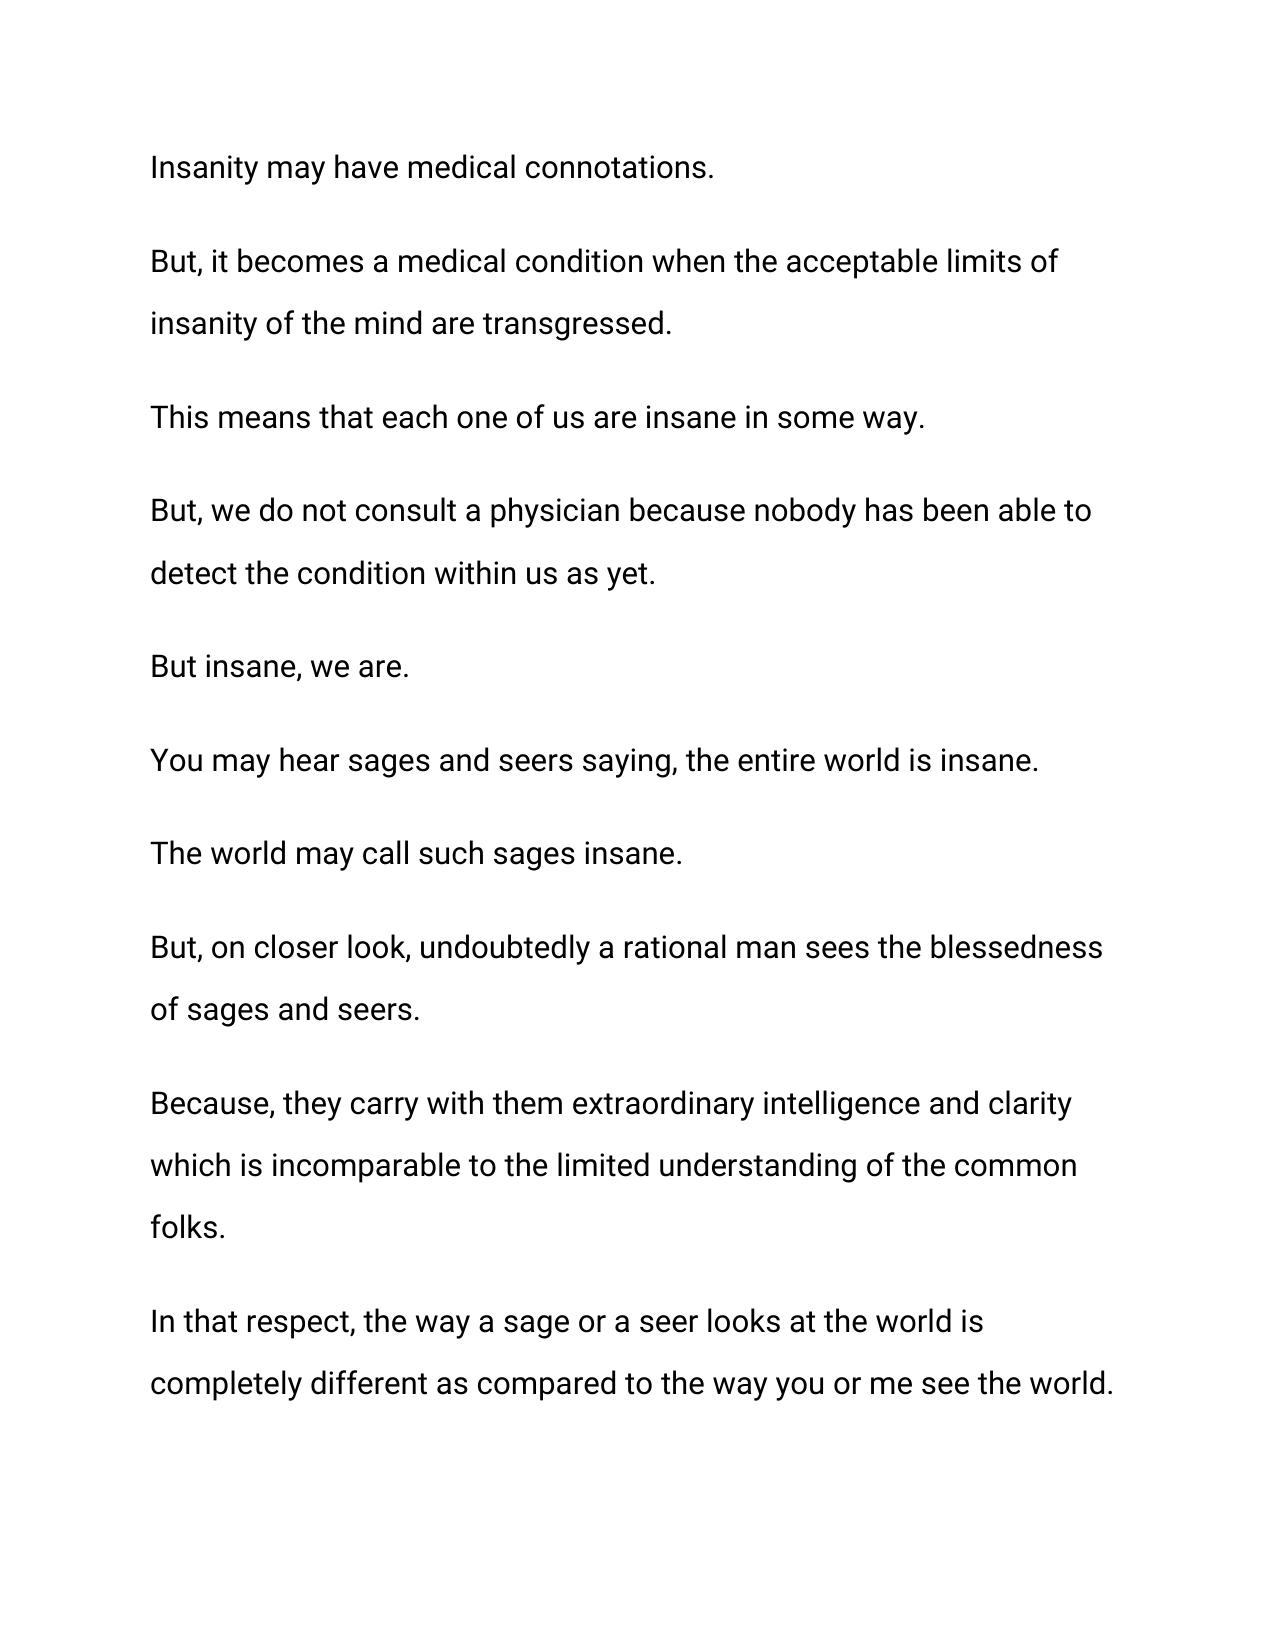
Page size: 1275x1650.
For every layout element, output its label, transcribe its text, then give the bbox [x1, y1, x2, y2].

text But, we do not consult a physician because nobody has been able to detect the condition within us as yet. [150, 493, 1125, 592]
text But, it becomes a medical condition when the acceptable limits of insanity of the mind are transgressed. [150, 243, 1125, 342]
text But, on closer look, undoubtedly a rational man sees the blessedness of sages and seers. [150, 929, 1125, 1028]
text In that respect, the way a sage or a seer looks at the world is completely different as compared to the way you or me see the world. [150, 1303, 1125, 1402]
text Insanity may have medical connotations. [150, 150, 1125, 187]
text But insane, we are. [150, 649, 1125, 685]
text You may hear sages and seers saying, the entire world is insane. [150, 742, 1125, 779]
text This means that each one of us are insane in some way. [150, 399, 1125, 436]
text The world may call such sages insane. [150, 836, 1125, 872]
text Because, they carry with them extraordinary intelligence and clarity which is incomparable to the limited understanding of the common folks. [150, 1085, 1125, 1246]
